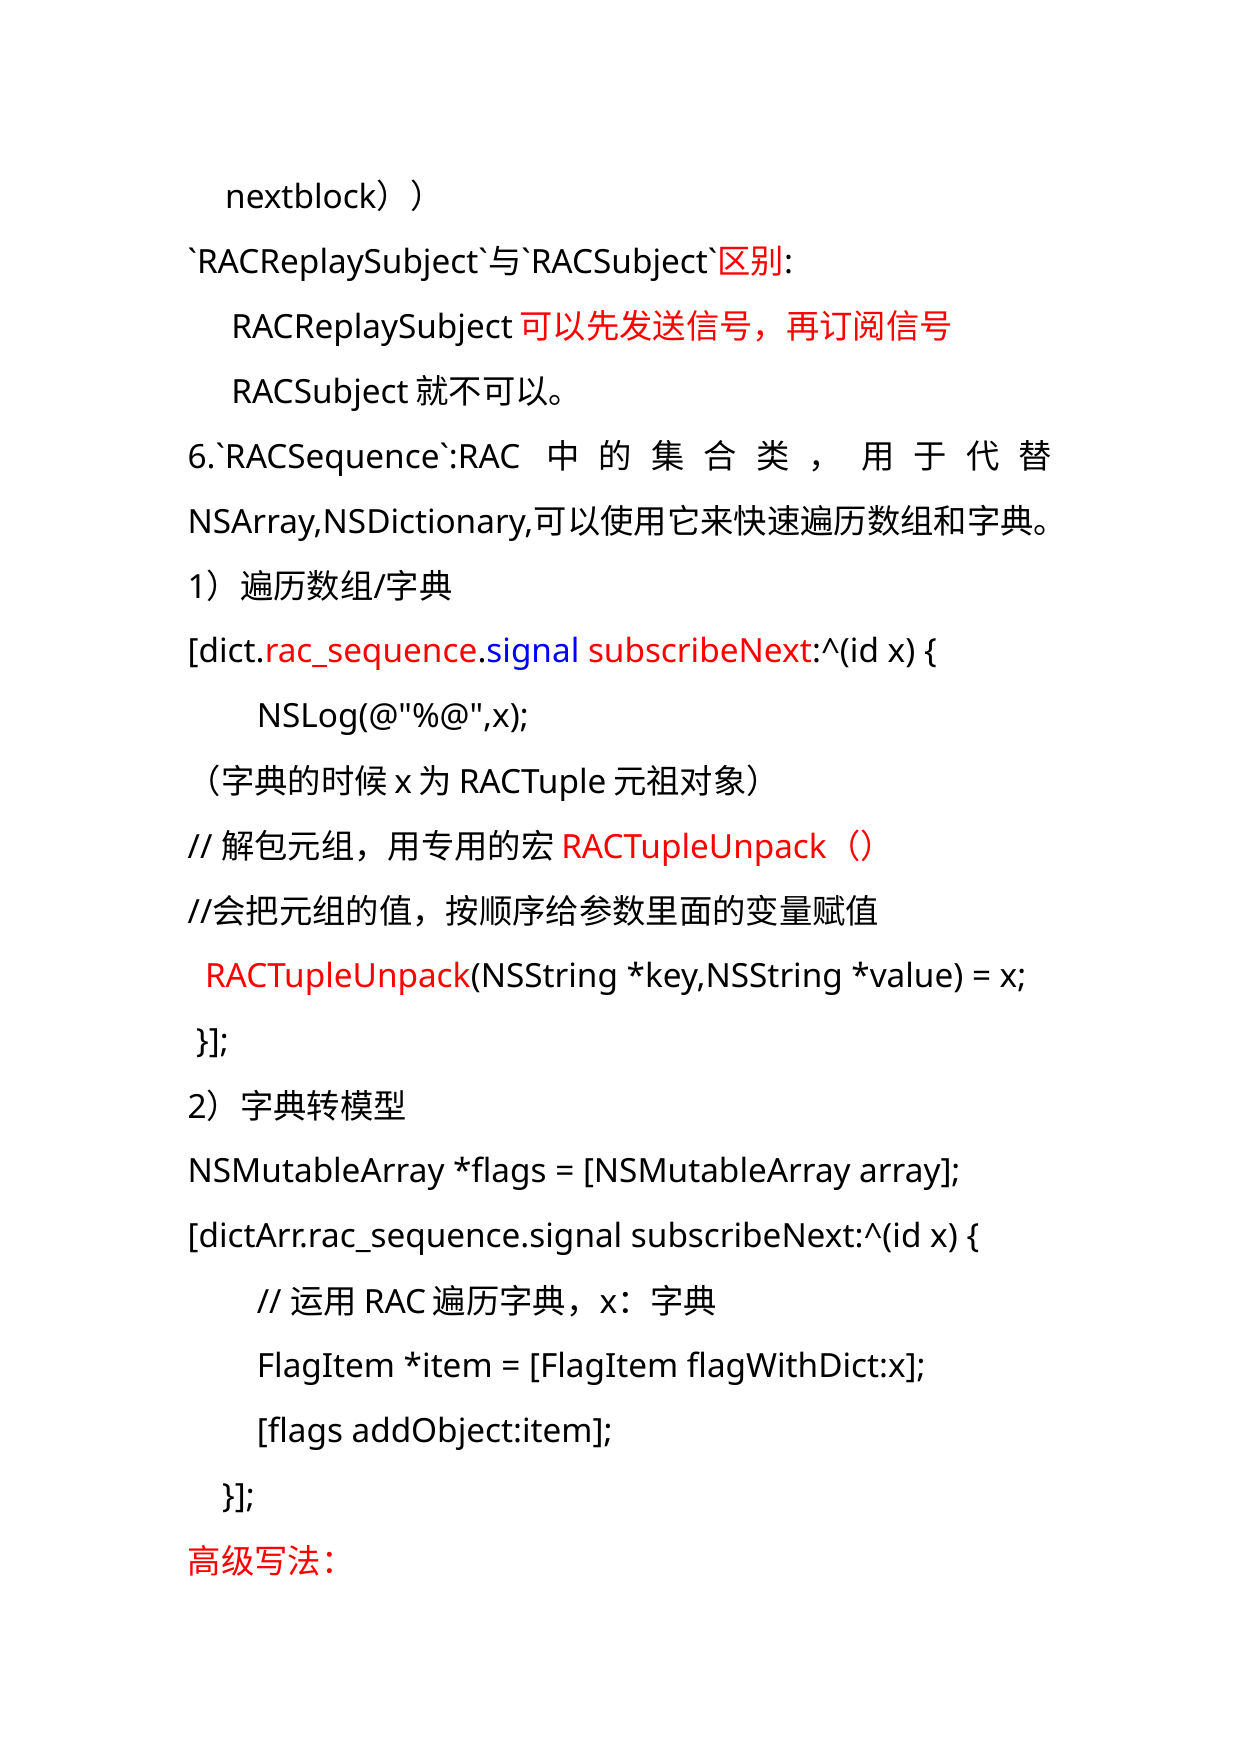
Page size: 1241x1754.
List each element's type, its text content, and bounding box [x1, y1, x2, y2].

text // 解包元组，用专用的宏RACTupleUnpack（） [187, 812, 1053, 877]
text 1）遍历数组/字典 [187, 552, 1053, 617]
text // 运用RAC遍历字典，x：字典 [187, 1267, 1053, 1332]
text `RACReplaySubject`与`RACSubject`区别: [187, 227, 1053, 292]
text [flags addObject:item]; [187, 1397, 1053, 1462]
text }]; [187, 1462, 1053, 1527]
text FlagItem *item = [FlagItem flagWithDict:x]; [187, 1332, 1053, 1397]
text NSMutableArray *flags = [NSMutableArray array]; [187, 1137, 1053, 1202]
text 6.`RACSequence`:RAC中的集合类，用于代替NSArray,NSDictionary,可以使用它来快速遍历数组和字典。 [187, 422, 1053, 552]
text 2）字典转模型 [187, 1072, 1053, 1137]
text }]; [187, 1007, 1053, 1072]
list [225, 162, 1053, 227]
text [dict.rac_sequence.signal subscribeNext:^(id x) { [187, 617, 1053, 682]
text RACTupleUnpack(NSString *key,NSString *value) = x; [187, 942, 1053, 1007]
text RACReplaySubject可以先发送信号，再订阅信号 [231, 292, 1053, 357]
text RACSubject就不可以。 [231, 357, 1053, 422]
text [dictArr.rac_sequence.signal subscribeNext:^(id x) { [187, 1202, 1053, 1267]
text //会把元组的值，按顺序给参数里面的变量赋值 [187, 877, 1053, 942]
text NSLog(@"%@",x); [187, 682, 1053, 747]
text 高级写法： [187, 1527, 1053, 1592]
text （字典的时候x为RACTuple元祖对象） [187, 747, 1053, 812]
